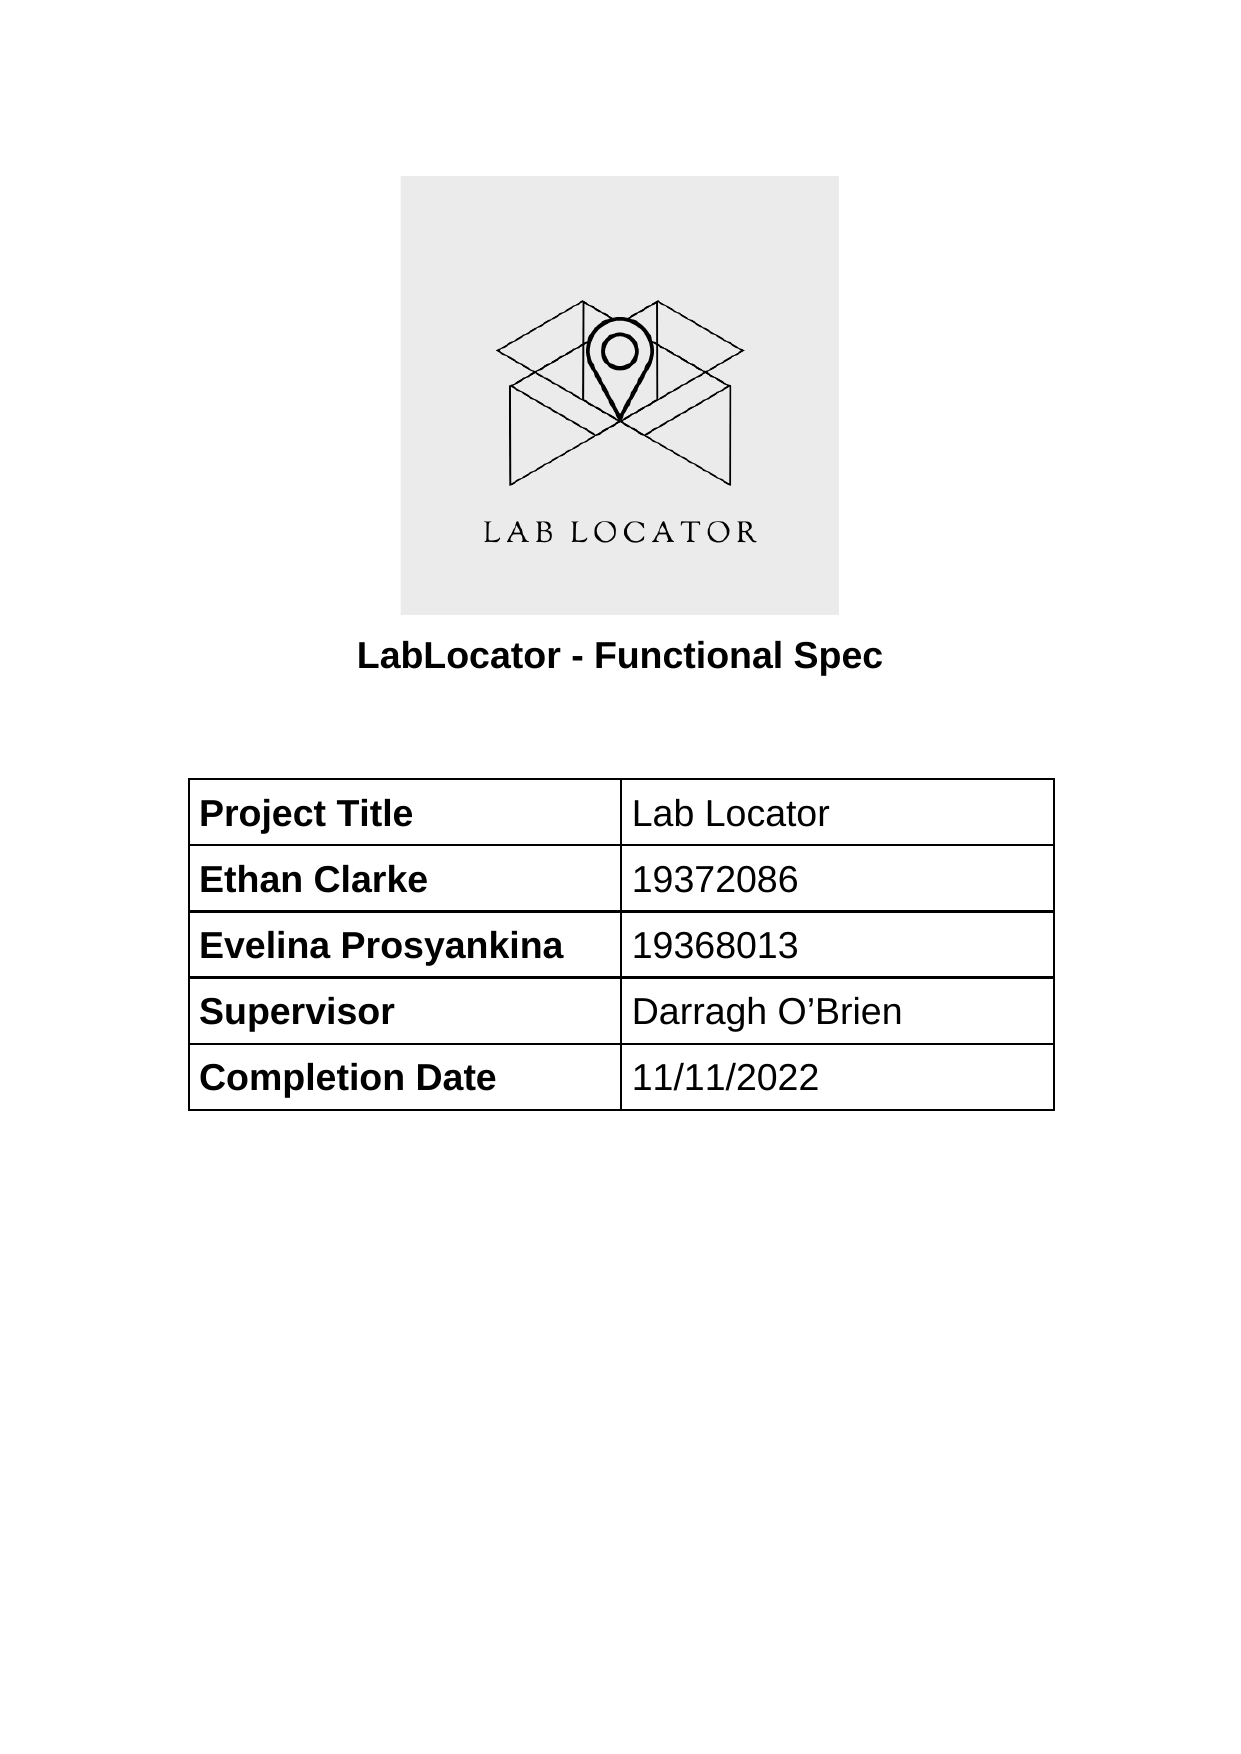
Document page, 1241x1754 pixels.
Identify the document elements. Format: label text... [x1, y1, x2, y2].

table_cell Darragh O’Brien [622, 979, 1053, 1042]
table_cell Evelina Prosyankina [190, 913, 620, 976]
table_cell Completion Date [190, 1045, 620, 1108]
table_cell 19368013 [622, 913, 1053, 976]
table_cell Ethan Clarke [190, 846, 620, 910]
table_cell 11/11/2022 [622, 1045, 1053, 1108]
table_header Project Title [190, 780, 620, 844]
table_cell Supervisor [190, 979, 620, 1042]
picture [400, 176, 839, 615]
table_header Lab Locator [622, 780, 1053, 844]
table_cell 19372086 [622, 846, 1053, 910]
